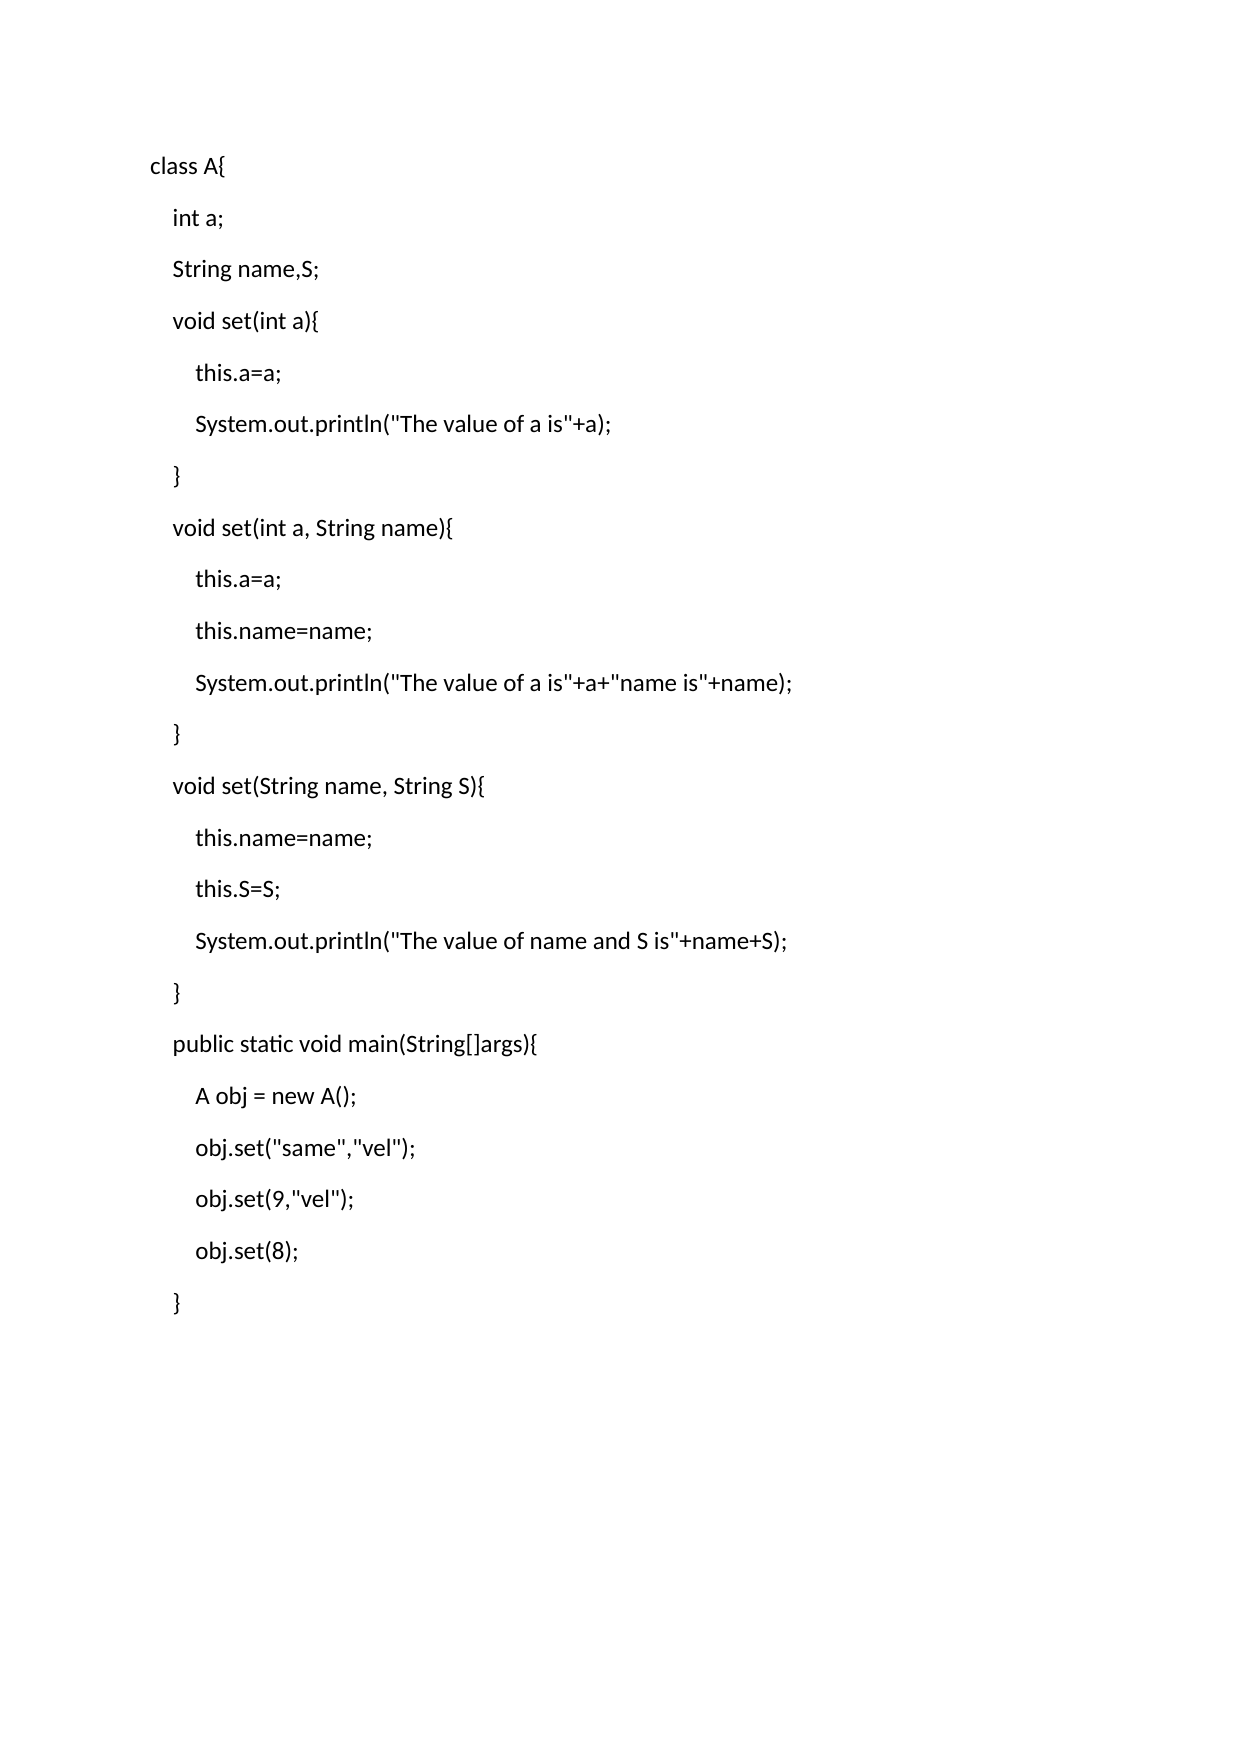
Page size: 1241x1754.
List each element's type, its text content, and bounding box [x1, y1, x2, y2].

text class A{ [150, 150, 1090, 181]
text this.a=a; [150, 357, 1090, 387]
text obj.set(8); [150, 1235, 1090, 1266]
text } [150, 460, 1090, 491]
text this.S=S; [150, 873, 1090, 904]
text this.a=a; [150, 563, 1090, 594]
text System.out.println("The value of a is"+a+"name is"+name); [150, 667, 1090, 697]
text int a; [150, 202, 1090, 232]
text System.out.println("The value of a is"+a); [150, 408, 1090, 439]
text this.name=name; [150, 615, 1090, 646]
text obj.set("same","vel"); [150, 1132, 1090, 1162]
text this.name=name; [150, 822, 1090, 852]
text void set(int a, String name){ [150, 512, 1090, 542]
text } [150, 1287, 1090, 1317]
text void set(int a){ [150, 305, 1090, 336]
text System.out.println("The value of name and S is"+name+S); [150, 925, 1090, 956]
text public static void main(String[]args){ [150, 1028, 1090, 1059]
text obj.set(9,"vel"); [150, 1183, 1090, 1214]
text A obj = new A(); [150, 1080, 1090, 1111]
text String name,S; [150, 253, 1090, 284]
text } [150, 977, 1090, 1007]
text void set(String name, String S){ [150, 770, 1090, 801]
text } [150, 718, 1090, 749]
